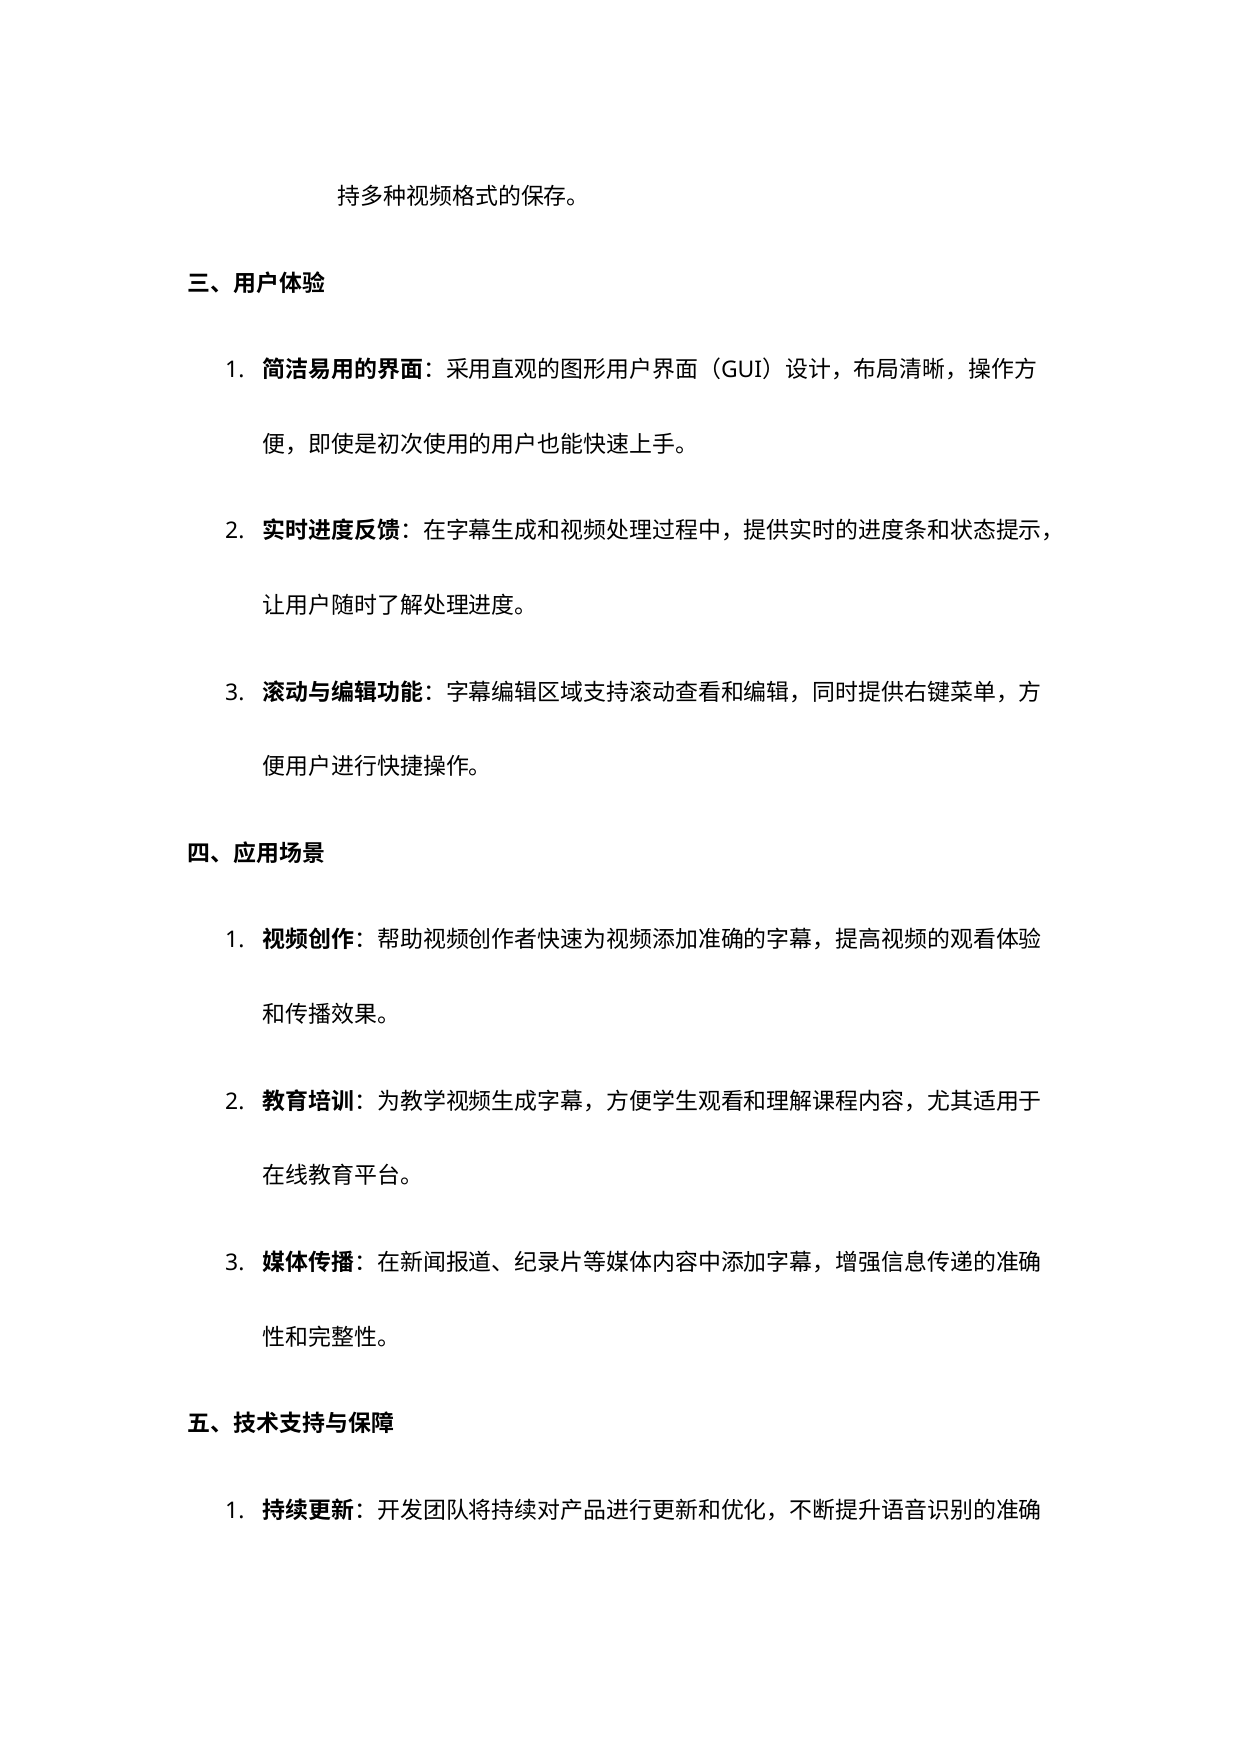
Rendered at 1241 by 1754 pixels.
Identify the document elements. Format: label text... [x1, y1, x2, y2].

text 三、用户体验 [187, 248, 1053, 313]
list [225, 1476, 1053, 1541]
text 四、应用场景 [187, 819, 1053, 884]
list 滚动与编辑功能：字幕编辑区域支持滚动查看和编辑，同时提供右键菜单，方便用户进行快捷操作。 [225, 658, 1053, 797]
list 实时进度反馈：在字幕生成和视频处理过程中，提供实时的进度条和状态提示，让用户随时了解处理进度。 [225, 496, 1053, 636]
list 媒体传播：在新闻报道、纪录片等媒体内容中添加字幕，增强信息传递的准确性和完整性。 [225, 1228, 1053, 1368]
list 教育培训：为教学视频生成字幕，方便学生观看和理解课程内容，尤其适用于在线教育平台。 [225, 1067, 1053, 1206]
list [300, 162, 1053, 227]
list 简洁易用的界面：采用直观的图形用户界面（GUI）设计，布局清晰，操作方便，即使是初次使用的用户也能快速上手。 [225, 335, 1053, 475]
list 视频创作：帮助视频创作者快速为视频添加准确的字幕，提高视频的观看体验和传播效果。 [225, 905, 1053, 1045]
text 五、技术支持与保障 [187, 1389, 1053, 1454]
